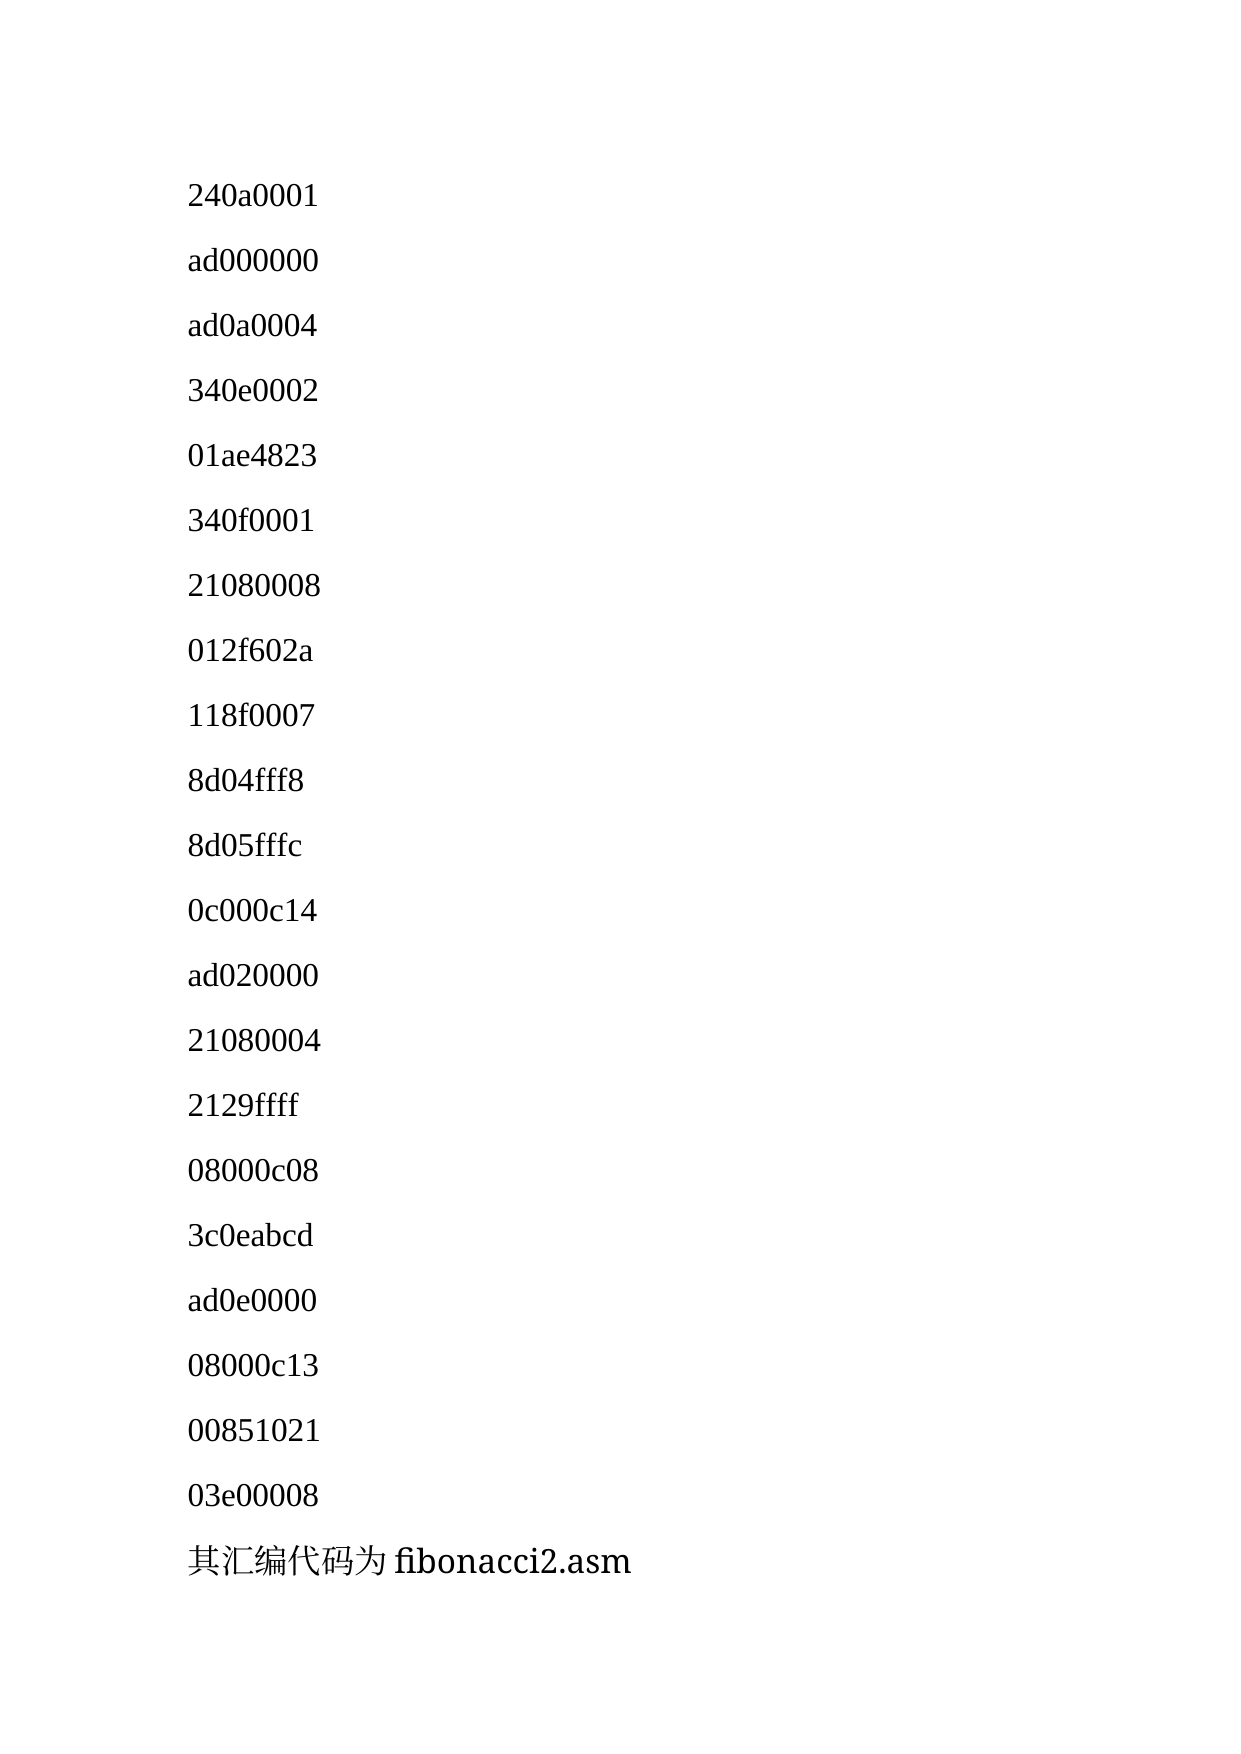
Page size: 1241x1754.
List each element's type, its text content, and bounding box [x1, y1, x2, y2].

text ad000000 [187, 227, 1053, 292]
text 08000c13 [187, 1332, 1053, 1397]
text 0c000c14 [187, 877, 1053, 942]
text ad020000 [187, 942, 1053, 1007]
text ad0a0004 [187, 292, 1053, 357]
text 3c0eabcd [187, 1202, 1053, 1267]
text 21080004 [187, 1007, 1053, 1072]
text 240a0001 [187, 162, 1053, 227]
text 21080008 [187, 552, 1053, 617]
text 00851021 [187, 1397, 1053, 1462]
text 012f602a [187, 617, 1053, 682]
text 03e00008 [187, 1462, 1053, 1527]
text 2129ffff [187, 1072, 1053, 1137]
text 其汇编代码为fibonacci2.asm [187, 1527, 1053, 1592]
text 340e0002 [187, 357, 1053, 422]
text 8d05fffc [187, 812, 1053, 877]
text 118f0007 [187, 682, 1053, 747]
text ad0e0000 [187, 1267, 1053, 1332]
text 01ae4823 [187, 422, 1053, 487]
text 8d04fff8 [187, 747, 1053, 812]
text 08000c08 [187, 1137, 1053, 1202]
text 340f0001 [187, 487, 1053, 552]
